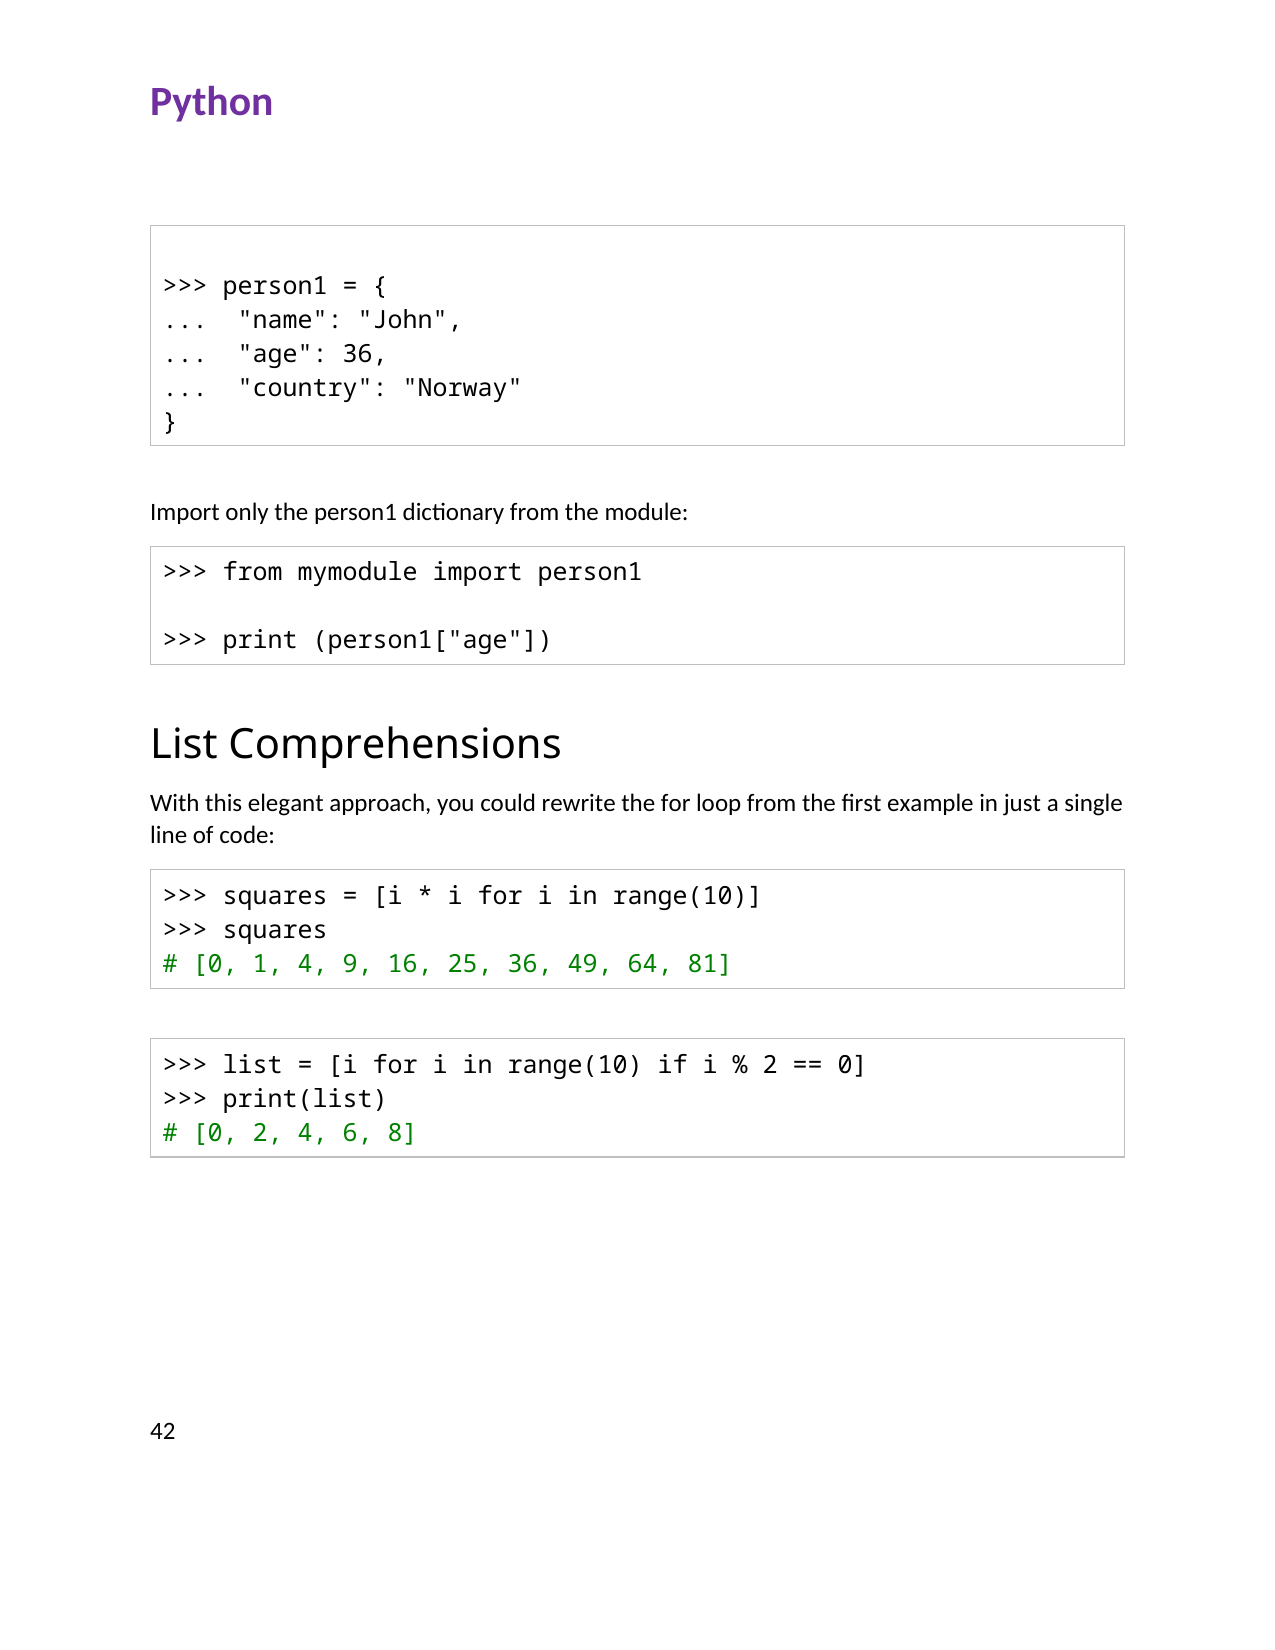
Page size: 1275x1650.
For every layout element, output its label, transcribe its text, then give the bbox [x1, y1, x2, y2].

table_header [151, 226, 1124, 445]
subtitle List Comprehensions [150, 714, 1125, 771]
table_header >>> from mymodule import person1 >>> print (person1["age"]) [151, 547, 1124, 664]
table_header >>> list = [i for i in range(10) if i % 2 == 0] >>> print(list) # [0, 2, 4, 6, 8] [151, 1039, 1124, 1156]
text With this elegant approach, you could rewrite the for loop from the first example in just a single line of code: [150, 787, 1125, 850]
table_header >>> squares = [i * i for i in range(10)] >>> squares # [0, 1, 4, 9, 16, 25, 36, 49, 64, 81] [151, 870, 1124, 987]
text Import only the person1 dictionary from the module: [150, 496, 1125, 526]
